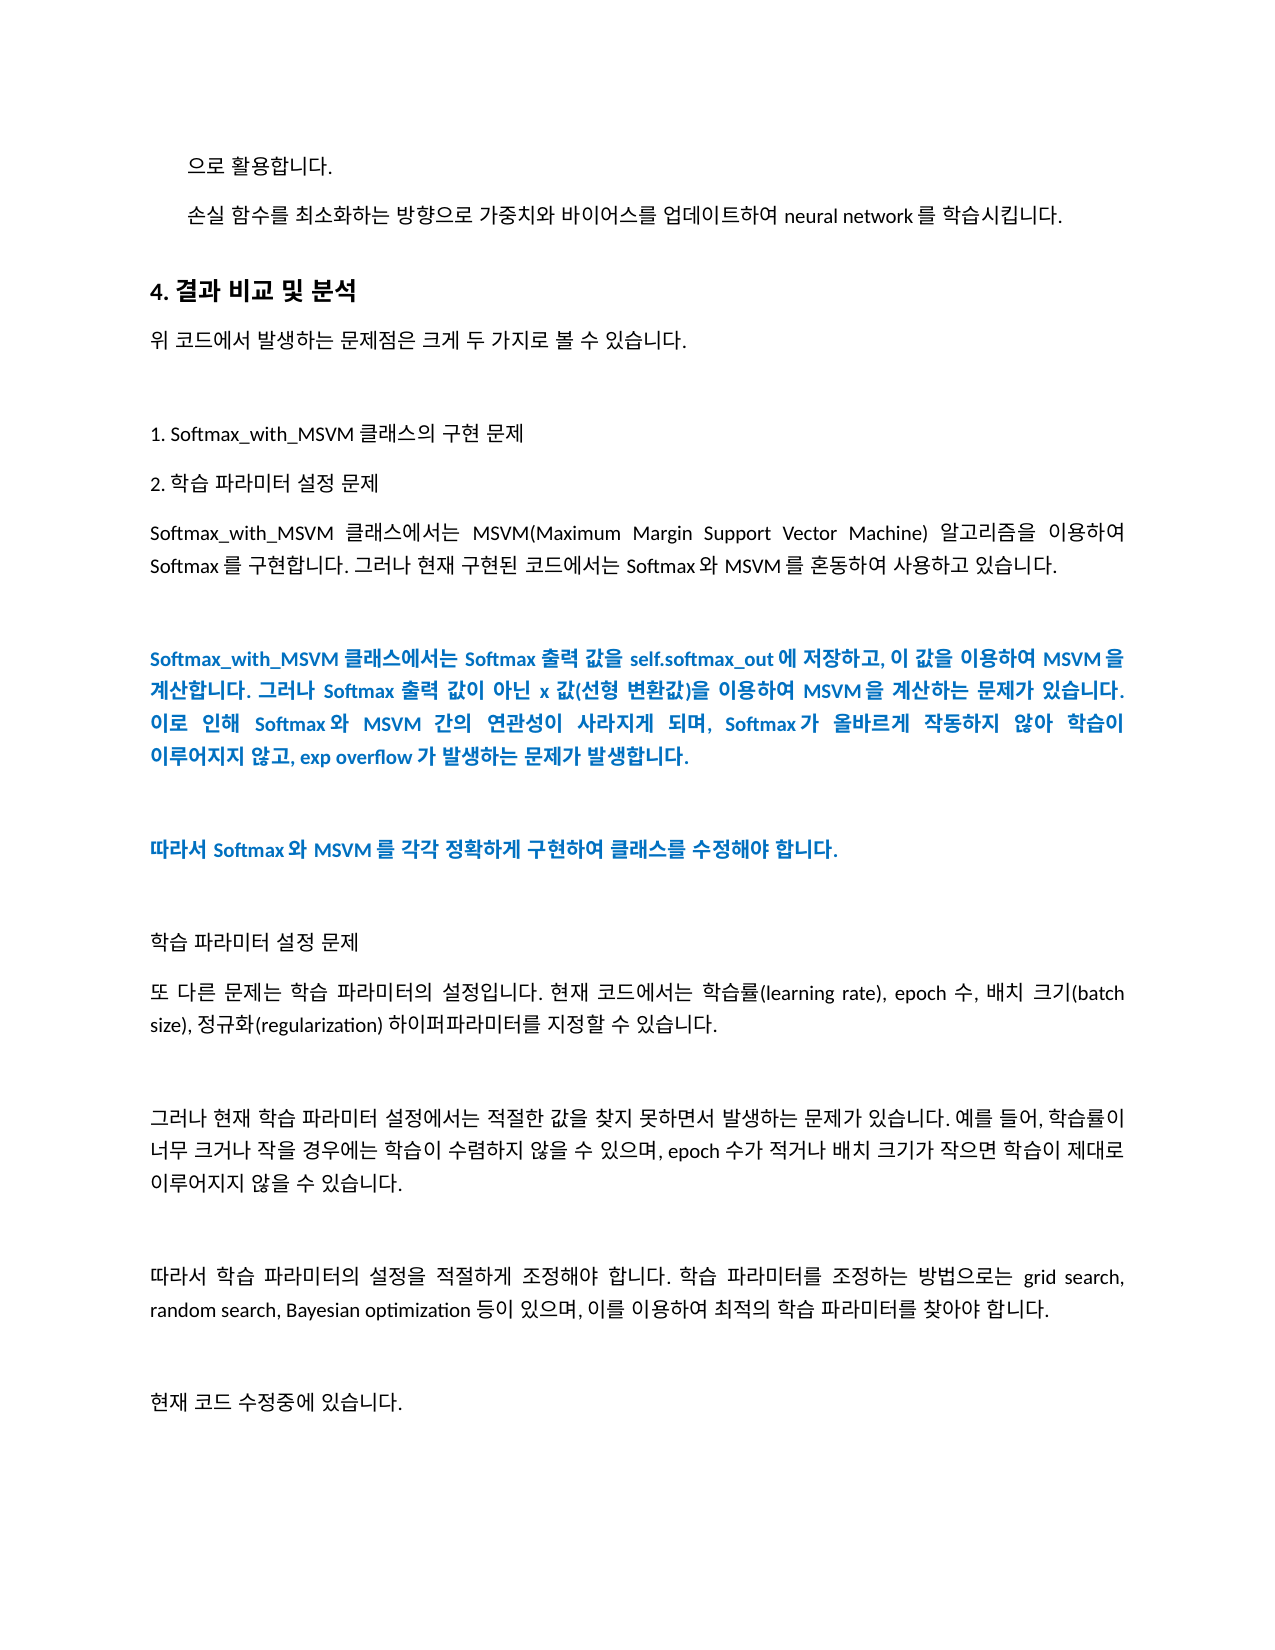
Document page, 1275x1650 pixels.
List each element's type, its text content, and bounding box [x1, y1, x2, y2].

text 2. 학습 파라미터 설정 문제 [150, 467, 1125, 497]
text 따라서 학습 파라미터의 설정을 적절하게 조정해야 합니다. 학습 파라미터를 조정하는 방법으로는 grid search, random search, Bayesian optimization 등이 있으며, 이를 이용하여 최적의 학습 파라미터를 찾아야 합니다. [150, 1260, 1125, 1323]
text 4. 결과 비교 및 분석 [150, 271, 1125, 308]
text 현재 코드 수정중에 있습니다. [150, 1386, 1125, 1417]
text 1. Softmax_with_MSVM 클래스의 구현 문제 [150, 418, 1125, 448]
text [187, 150, 1125, 180]
text 또 다른 문제는 학습 파라미터의 설정입니다. 현재 코드에서는 학습률(learning rate), epoch 수, 배치 크기(batch size), 정규화(regularization) 하이퍼파라미터를 지정할 수 있습니다. [150, 976, 1125, 1039]
text 그러나 현재 학습 파라미터 설정에서는 적절한 값을 찾지 못하면서 발생하는 문제가 있습니다. 예를 들어, 학습률이 너무 크거나 작을 경우에는 학습이 수렴하지 않을 수 있으며, epoch 수가 적거나 배치 크기가 작으면 학습이 제대로 이루어지지 않을 수 있습니다. [150, 1102, 1125, 1197]
text 학습 파라미터 설정 문제 [150, 927, 1125, 957]
text 위 코드에서 발생하는 문제점은 크게 두 가지로 볼 수 있습니다. [150, 324, 1125, 354]
text Softmax_with_MSVM 클래스에서는 Softmax 출력 값을 self.softmax_out에 저장하고, 이 값을 이용하여 MSVM을 계산합니다. 그러나 Softmax 출력 값이 아닌 x 값(선형 변환값)을 이용하여 MSVM을 계산하는 문제가 있습니다. 이로 인해 Softmax와 MSVM 간의 연관성이 사라지게 되며, Softmax가 올바르게 작동하지 않아 학습이 이루어지지 않고, exp overflow가 발생하는 문제가 발생합니다. [150, 642, 1125, 770]
text Softmax_with_MSVM 클래스에서는 MSVM(Maximum Margin Support Vector Machine) 알고리즘을 이용하여 Softmax를 구현합니다. 그러나 현재 구현된 코드에서는 Softmax와 MSVM를 혼동하여 사용하고 있습니다. [150, 516, 1125, 579]
text 따라서 Softmax와 MSVM를 각각 정확하게 구현하여 클래스를 수정해야 합니다. [150, 833, 1125, 863]
text 손실 함수를 최소화하는 방향으로 가중치와 바이어스를 업데이트하여 neural network를 학습시킵니다. [187, 199, 1125, 229]
